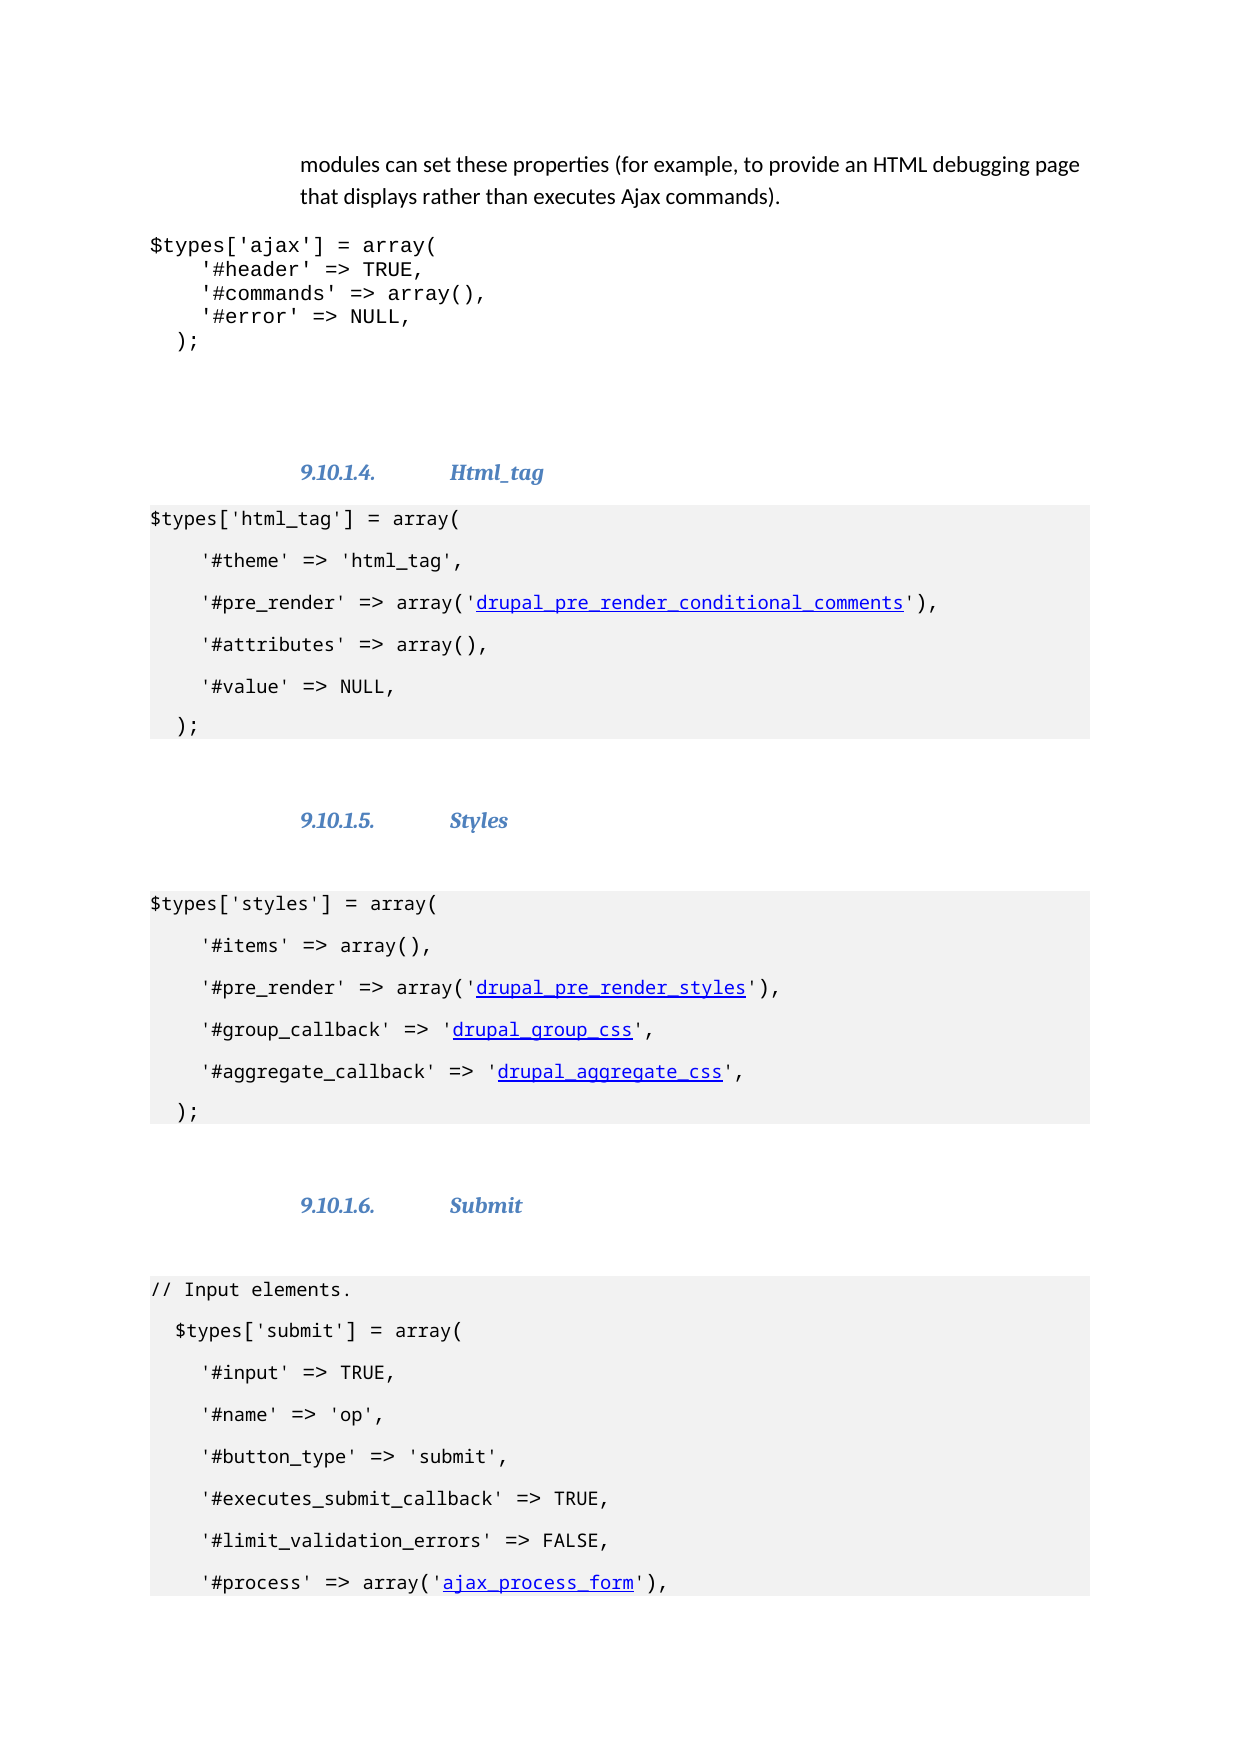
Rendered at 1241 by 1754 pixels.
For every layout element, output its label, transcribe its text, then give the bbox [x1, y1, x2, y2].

subtitle Submit [300, 1193, 1090, 1219]
text '#group_callback' => 'drupal_group_css', [150, 1017, 1090, 1043]
text '#items' => array(), [150, 933, 1090, 959]
text ); [150, 1101, 1090, 1124]
text '#pre_render' => array('drupal_pre_render_conditional_comments'), [150, 589, 1090, 616]
text '#theme' => 'html_tag', [150, 547, 1090, 574]
text ); [150, 330, 1090, 353]
text '#limit_validation_errors' => FALSE, [150, 1527, 1090, 1553]
text '#commands' => array(), [150, 282, 1090, 306]
text '#error' => NULL, [150, 306, 1090, 330]
text $types['ajax'] = array( [150, 235, 1090, 259]
text '#name' => 'op', [150, 1401, 1090, 1428]
text $types['html_tag'] = array( [150, 505, 1090, 532]
text '#aggregate_callback' => 'drupal_aggregate_css', [150, 1059, 1090, 1085]
text '#value' => NULL, [150, 673, 1090, 699]
subtitle Styles [300, 807, 1090, 834]
text $types['submit'] = array( [150, 1317, 1090, 1344]
text '#process' => array('ajax_process_form'), [150, 1569, 1090, 1596]
text '#button_type' => 'submit', [150, 1443, 1090, 1469]
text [300, 150, 1090, 210]
text '#pre_render' => array('drupal_pre_render_styles'), [150, 975, 1090, 1001]
subtitle Html_tag [300, 459, 1090, 486]
text $types['styles'] = array( [150, 891, 1090, 917]
text '#header' => TRUE, [150, 259, 1090, 282]
text // Input elements. [150, 1276, 1090, 1302]
text '#input' => TRUE, [150, 1359, 1090, 1386]
text '#attributes' => array(), [150, 631, 1090, 658]
text '#executes_submit_callback' => TRUE, [150, 1485, 1090, 1512]
text ); [150, 715, 1090, 739]
